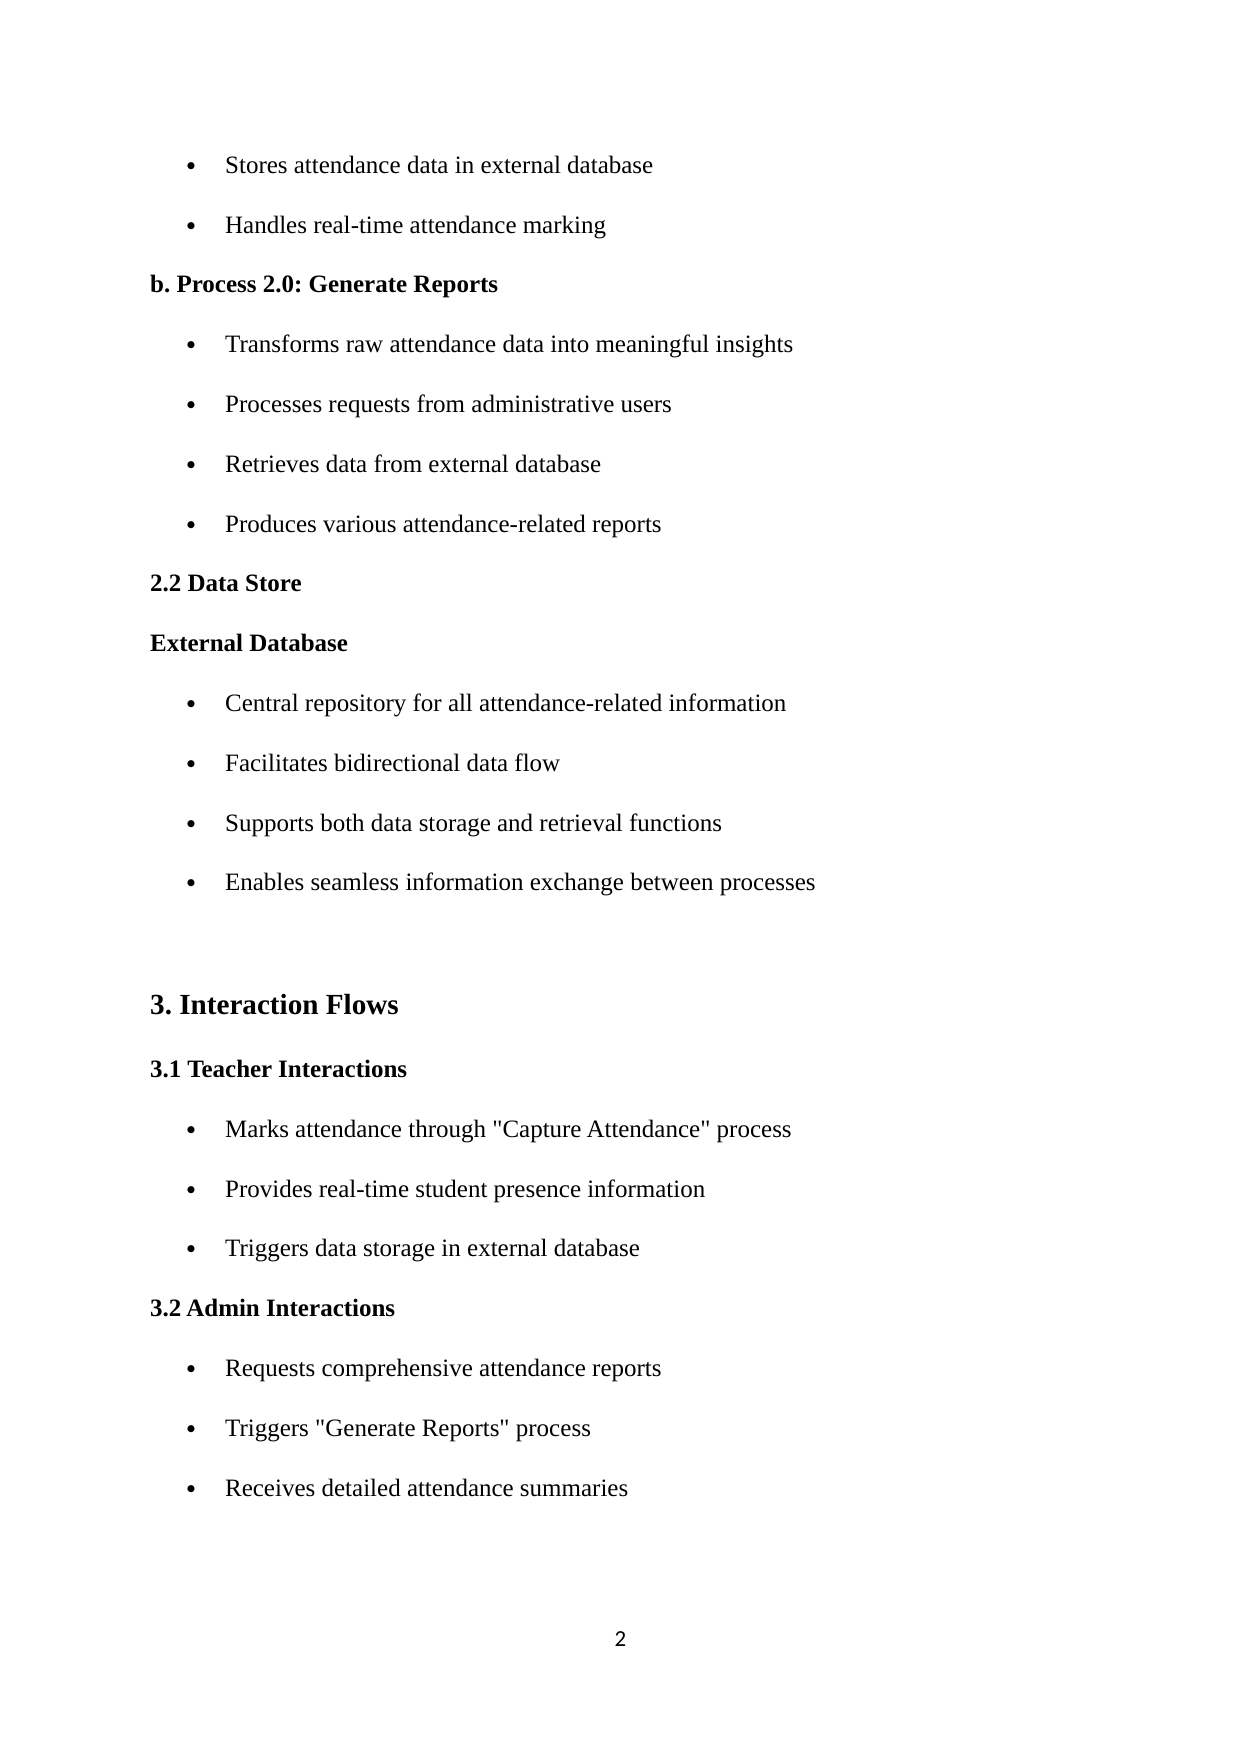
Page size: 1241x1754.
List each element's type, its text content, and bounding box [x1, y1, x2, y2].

list Enables seamless information exchange between processes [187, 867, 1090, 896]
text b. Process 2.0: Generate Reports [150, 269, 1090, 298]
list Receives detailed attendance summaries [187, 1473, 1090, 1501]
list Triggers data storage in external database [187, 1233, 1090, 1262]
list Central repository for all attendance-related information [187, 688, 1090, 717]
list Produces various attendance-related reports [187, 509, 1090, 537]
text 2.2 Data Store [150, 568, 1090, 597]
list Provides real-time student presence information [187, 1174, 1090, 1202]
list Transforms raw attendance data into meaningful insights [187, 329, 1090, 358]
text 3. Interaction Flows [150, 987, 1090, 1021]
text 3.2 Admin Interactions [150, 1293, 1090, 1322]
list Retrieves data from external database [187, 449, 1090, 478]
list Processes requests from administrative users [187, 389, 1090, 418]
list Requests comprehensive attendance reports [187, 1353, 1090, 1382]
list Facilitates bidirectional data flow [187, 748, 1090, 777]
list Handles real-time attendance marking [187, 210, 1090, 238]
list Marks attendance through "Capture Attendance" process [187, 1114, 1090, 1143]
text 3.1 Teacher Interactions [150, 1054, 1090, 1083]
list Stores attendance data in external database [187, 150, 1090, 179]
text External Database [150, 628, 1090, 657]
list Supports both data storage and retrieval functions [187, 808, 1090, 836]
list Triggers "Generate Reports" process [187, 1413, 1090, 1442]
